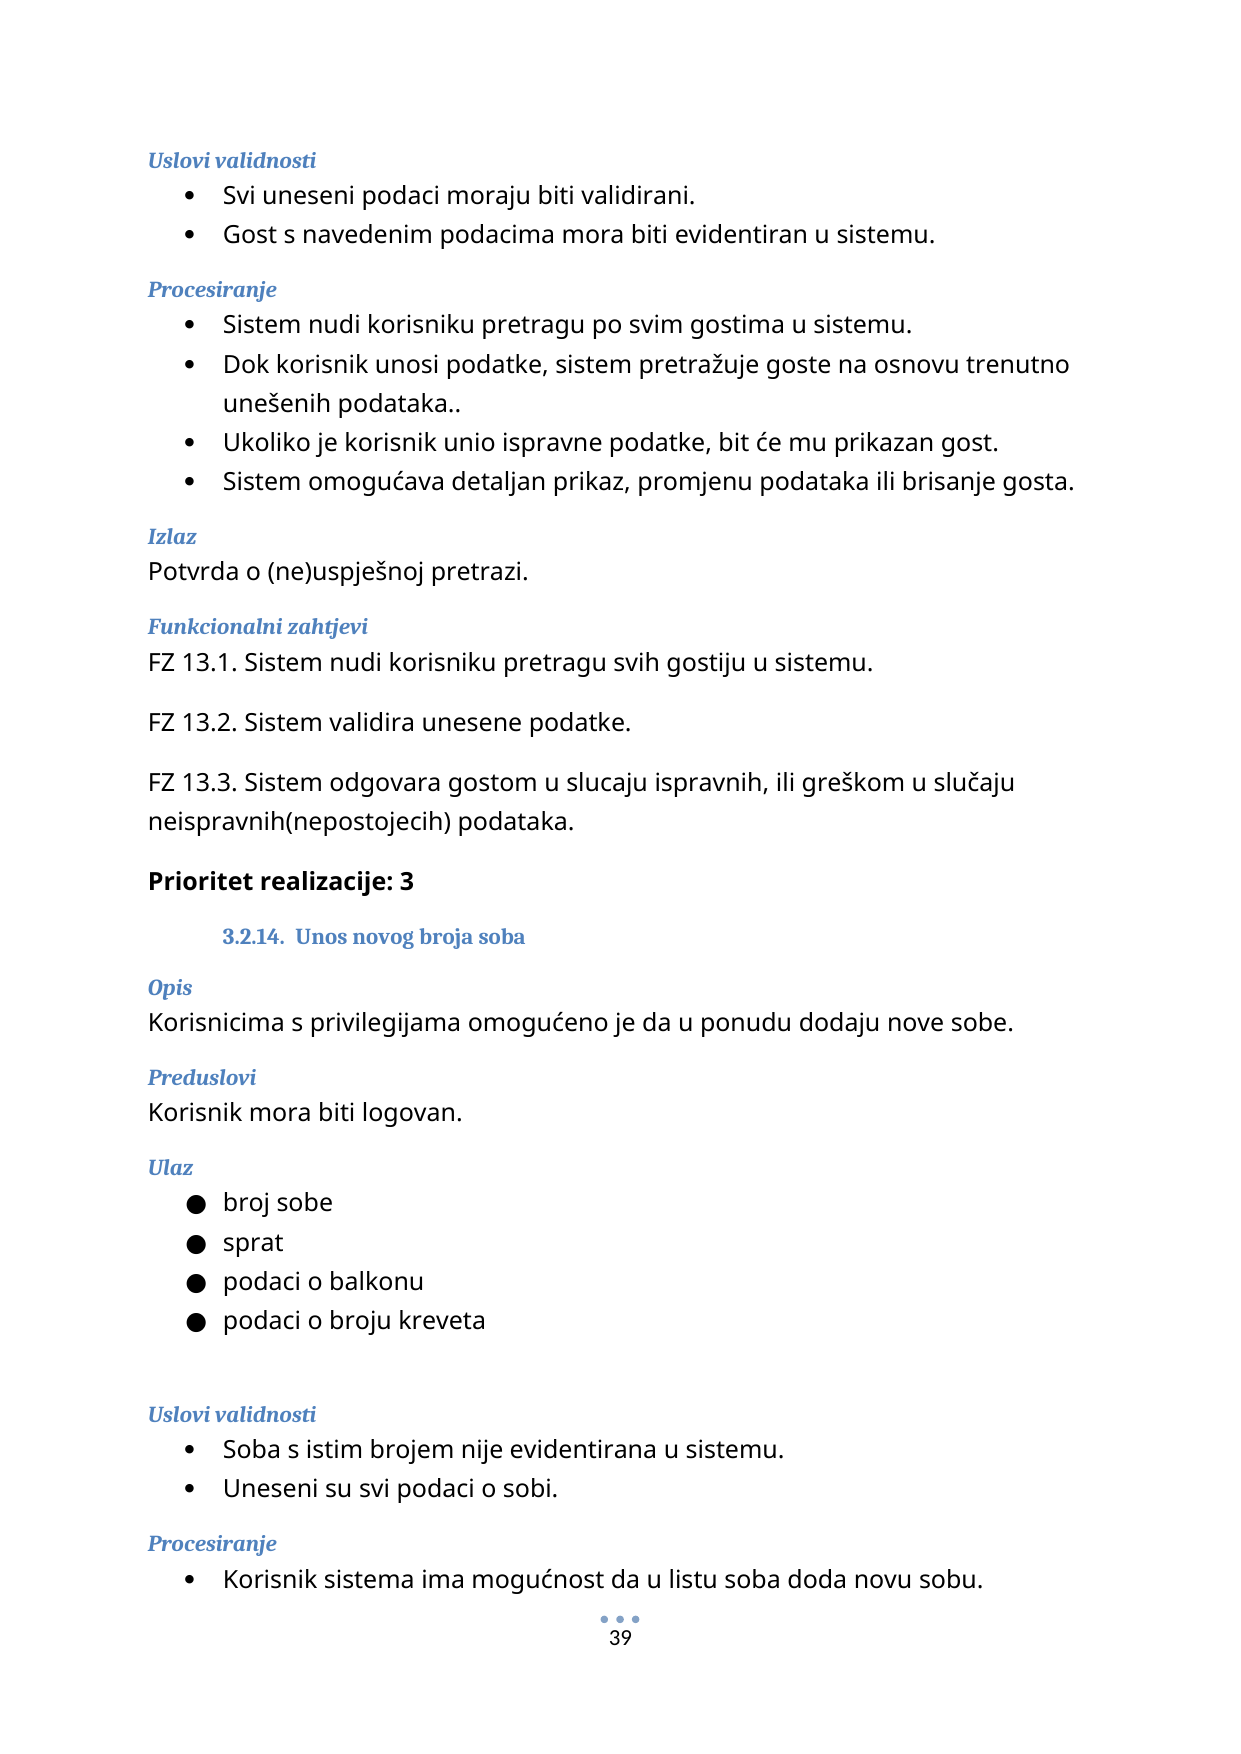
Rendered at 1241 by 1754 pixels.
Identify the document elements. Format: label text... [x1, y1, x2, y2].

subtitle Unos novog broja soba [223, 923, 1093, 950]
list Ukoliko je korisnik unio ispravne podatke, bit će mu prikazan gost. [185, 425, 1093, 459]
list Korisnik sistema ima mogućnost da u listu soba doda novu sobu. [185, 1561, 1093, 1595]
subtitle Uslovi validnosti [148, 148, 1093, 174]
subtitle Opis [148, 974, 1093, 1001]
list Svi uneseni podaci moraju biti validirani. [185, 178, 1093, 212]
list Sistem omogućava detaljan prikaz, promjenu podataka ili brisanje gosta. [185, 464, 1093, 498]
text Potvrda o (ne)uspješnoj pretrazi. [148, 554, 1093, 588]
text Korisnicima s privilegijama omogućeno je da u ponudu dodaju nove sobe. [148, 1005, 1093, 1039]
list sprat [185, 1224, 1093, 1258]
subtitle Ulaz [148, 1155, 1093, 1181]
subtitle Procesiranje [148, 277, 1093, 303]
subtitle Izlaz [148, 524, 1093, 550]
text Korisnik mora biti logovan. [148, 1095, 1093, 1129]
subtitle Preduslovi [148, 1065, 1093, 1091]
list Dok korisnik unosi podatke, sistem pretražuje goste na osnovu trenutno unešenih podataka.. [185, 346, 1093, 419]
subtitle Procesiranje [148, 1531, 1093, 1557]
subtitle Uslovi validnosti [148, 1402, 1093, 1428]
list podaci o balkonu [185, 1263, 1093, 1297]
list Gost s navedenim podacima mora biti evidentiran u sistemu. [185, 217, 1093, 251]
text FZ 13.1. Sistem nudi korisniku pretragu svih gostiju u sistemu. [148, 644, 1093, 678]
list Uneseni su svi podaci o sobi. [185, 1471, 1093, 1505]
list Sistem nudi korisniku pretragu po svim gostima u sistemu. [185, 307, 1093, 341]
subtitle Funkcionalni zahtjevi [148, 614, 1093, 640]
list broj sobe [185, 1185, 1093, 1219]
list podaci o broju kreveta [185, 1303, 1093, 1337]
text Prioritet realizacije: 3 [148, 863, 1093, 897]
text FZ 13.2. Sistem validira unesene podatke. [148, 704, 1093, 738]
list Soba s istim brojem nije evidentirana u sistemu. [185, 1432, 1093, 1466]
text FZ 13.3. Sistem odgovara gostom u slucaju ispravnih, ili greškom u slučaju neispravnih(nepostojecih) podataka. [148, 764, 1093, 837]
